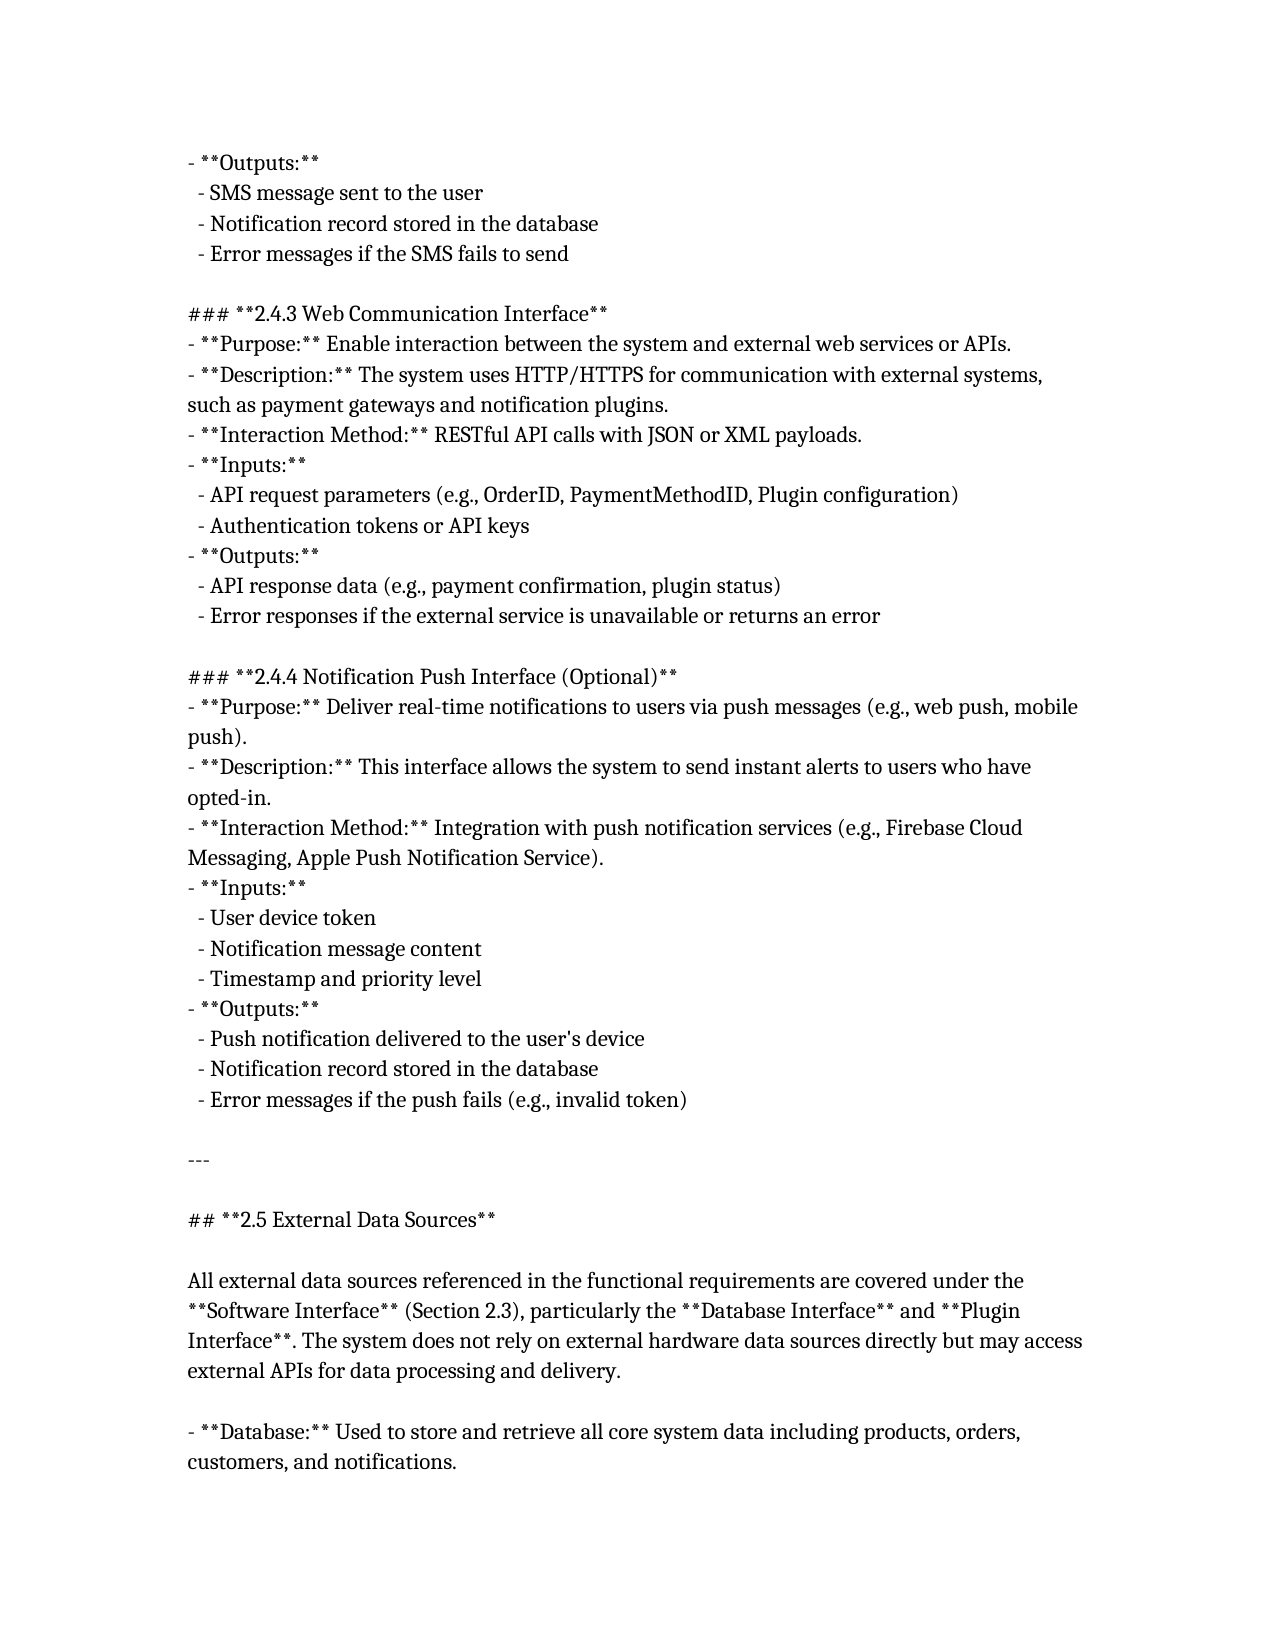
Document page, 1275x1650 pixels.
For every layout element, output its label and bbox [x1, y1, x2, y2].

text [187, 150, 1087, 1475]
